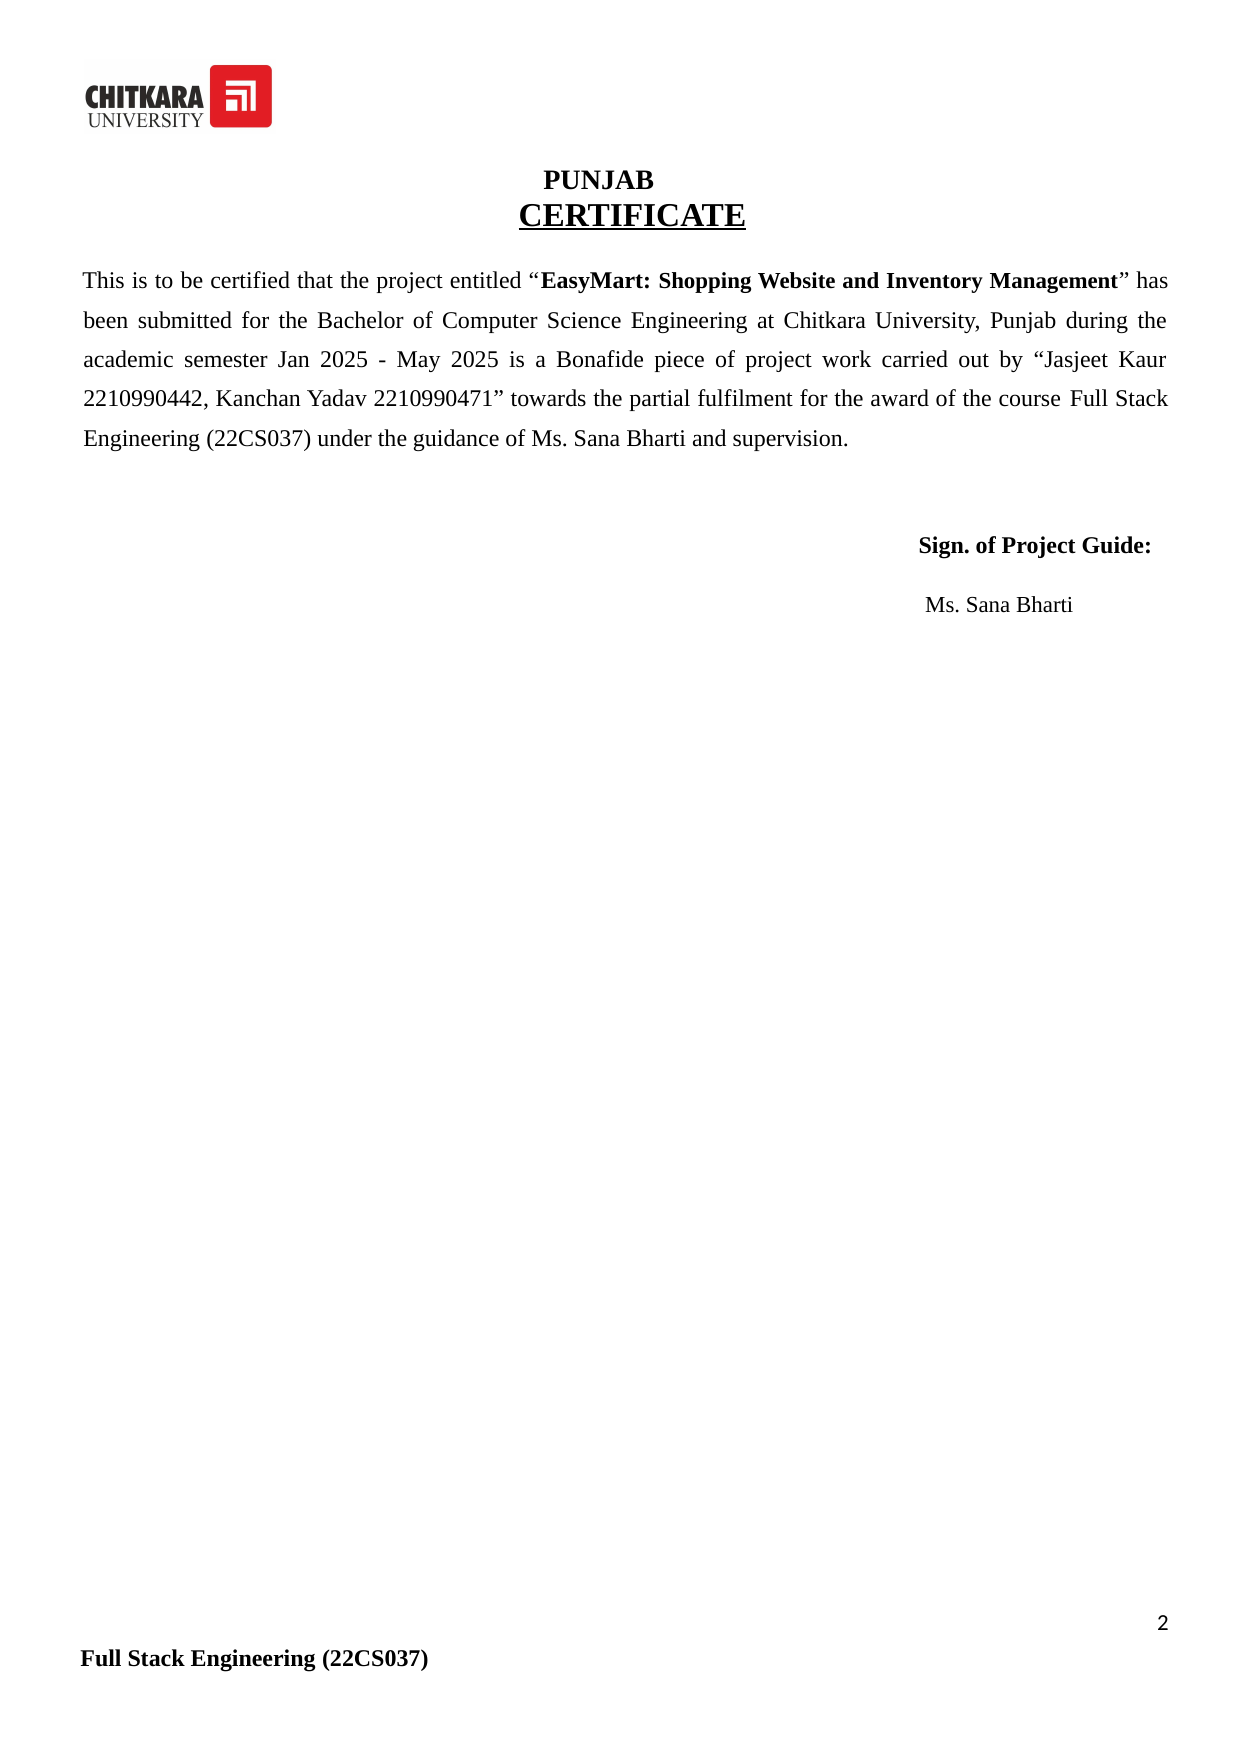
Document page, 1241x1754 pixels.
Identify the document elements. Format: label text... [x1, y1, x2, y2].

text PUNJAB [83, 166, 1113, 195]
text CERTIFICATE [96, 195, 1168, 233]
text This is to be certified that the project entitled “EasyMart: Shopping Website and Inventory Management” has been submitted for the Bachelor of Computer Science Engineering at Chitkara University, Punjab during the academic semester Jan 2025 - May 2025 is a Bonafide piece of project work carried out by “Jasjeet Kaur 2210990442, Kanchan Yadav 2210990471” towards the partial fulfilment for the award of the course Full Stack Engineering (22CS037) under the guidance of Ms. Sana Bharti and supervision. [82, 266, 1168, 451]
text Ms. Sana Bharti [83, 591, 1168, 647]
picture [83, 59, 276, 134]
text Sign. of Project Guide: [83, 531, 1167, 559]
